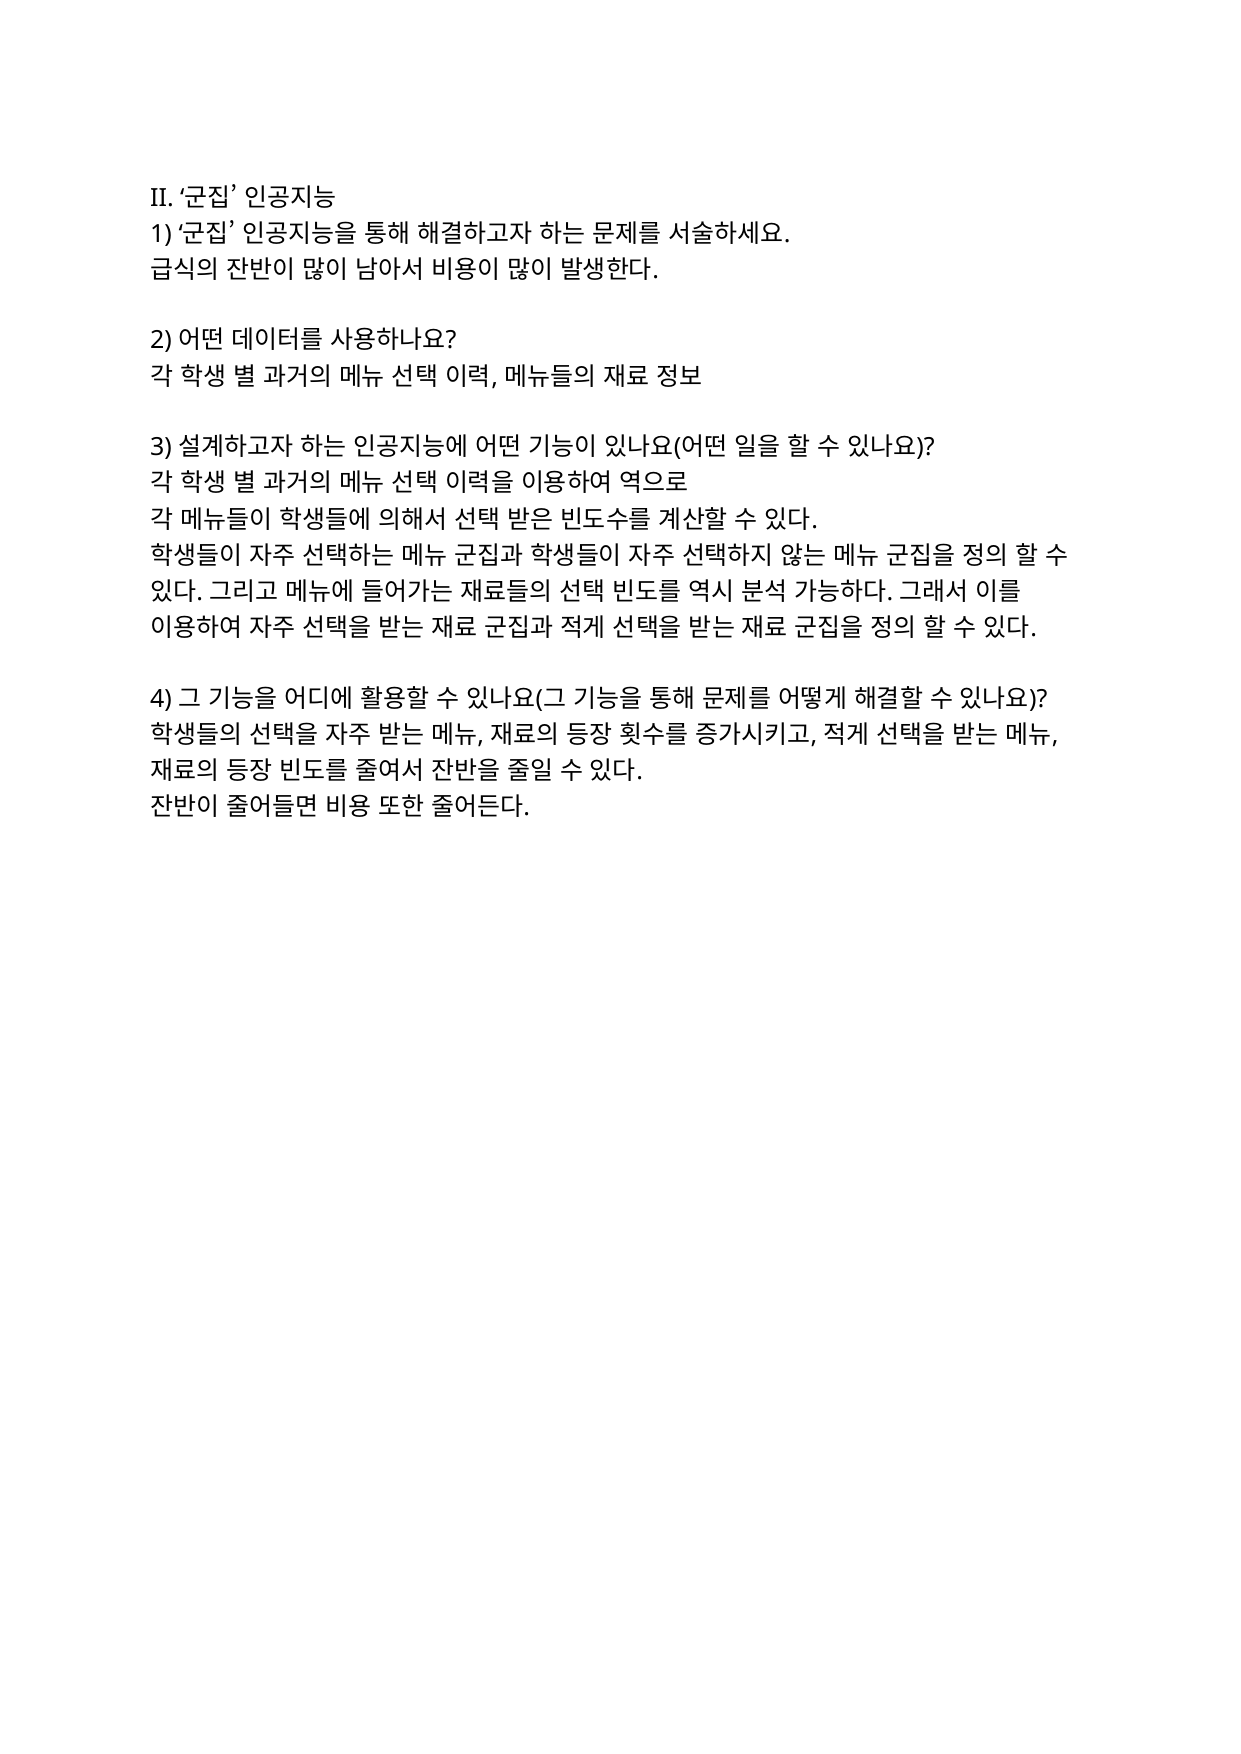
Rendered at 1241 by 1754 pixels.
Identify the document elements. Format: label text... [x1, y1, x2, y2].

text 3) 설계하고자 하는 인공지능에 어떤 기능이 있나요(어떤 일을 할 수 있나요)? [150, 427, 1090, 463]
text 급식의 잔반이 많이 남아서 비용이 많이 발생한다. [150, 250, 1090, 286]
text II. ‘군집’ 인공지능 [150, 177, 1090, 213]
text 학생들의 선택을 자주 받는 메뉴, 재료의 등장 횟수를 증가시키고, 적게 선택을 받는 메뉴, 재료의 등장 빈도를 줄여서 잔반을 줄일 수 있다. [150, 714, 1090, 787]
text 4) 그 기능을 어디에 활용할 수 있나요(그 기능을 통해 문제를 어떻게 해결할 수 있나요)? [150, 678, 1090, 714]
text 각 학생 별 과거의 메뉴 선택 이력을 이용하여 역으로 [150, 463, 1090, 499]
text 각 학생 별 과거의 메뉴 선택 이력, 메뉴들의 재료 정보 [150, 356, 1090, 392]
text 2) 어떤 데이터를 사용하나요? [150, 320, 1090, 356]
text 잔반이 줄어들면 비용 또한 줄어든다. [150, 787, 1090, 823]
text 학생들이 자주 선택하는 메뉴 군집과 학생들이 자주 선택하지 않는 메뉴 군집을 정의 할 수 있다. 그리고 메뉴에 들어가는 재료들의 선택 빈도를 역시 분석 가능하다. 그래서 이를 이용하여 자주 선택을 받는 재료 군집과 적게 선택을 받는 재료 군집을 정의 할 수 있다. [150, 535, 1090, 644]
text 각 메뉴들이 학생들에 의해서 선택 받은 빈도수를 계산할 수 있다. [150, 499, 1090, 535]
text 1) ‘군집’ 인공지능을 통해 해결하고자 하는 문제를 서술하세요. [150, 213, 1090, 250]
